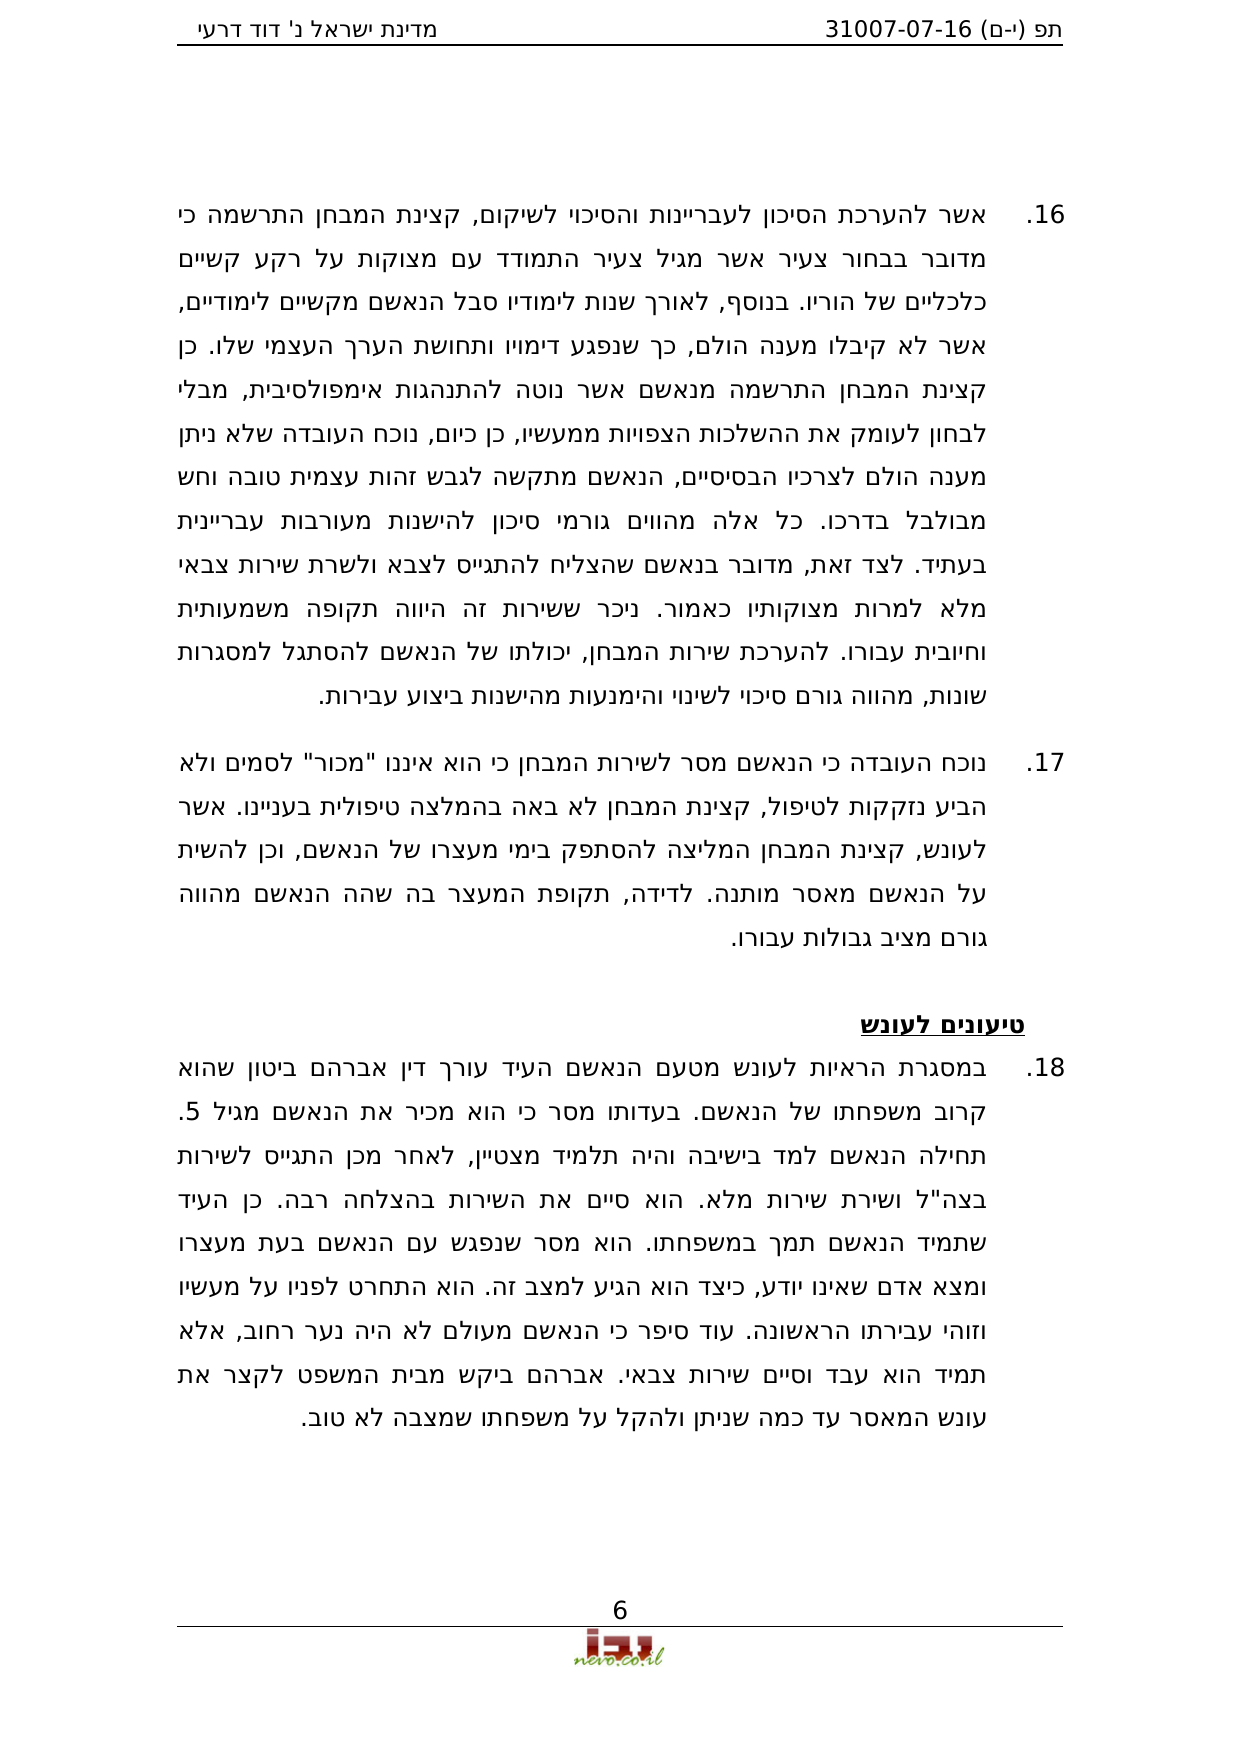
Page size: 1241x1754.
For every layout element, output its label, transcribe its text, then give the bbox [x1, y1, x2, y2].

text טיעונים לעונש [177, 1010, 1026, 1039]
list נוכח העובדה כי הנאשם מסר לשירות המבחן כי הוא איננו "מכור" לסמים ולא הביע נזקקות לטיפול, קצינת המבחן לא באה בהמלצה טיפולית בעניינו. אשר לעונש, קצינת המבחן המליצה להסתפק בימי מעצרו של הנאשם, וכן להשית על הנאשם מאסר מותנה. לדידה, תקופת המעצר בה שהה הנאשם מהווה גורם מציב גבולות עבורו. [177, 748, 1026, 952]
list במסגרת הראיות לעונש מטעם הנאשם העיד עורך דין אברהם ביטון שהוא קרוב משפחתו של הנאשם. בעדותו מסר כי הוא מכיר את הנאשם מגיל 5. תחילה הנאשם למד בישיבה והיה תלמיד מצטיין, לאחר מכן התגייס לשירות בצה"ל ושירת שירות מלא. הוא סיים את השירות בהצלחה רבה. כן העיד שתמיד הנאשם תמך במשפחתו. הוא מסר שנפגש עם הנאשם בעת מעצרו ומצא אדם שאינו יודע, כיצד הוא הגיע למצב זה. הוא התחרט לפניו על מעשיו וזוהי עבירתו הראשונה. עוד סיפר כי הנאשם מעולם לא היה נער רחוב, אלא תמיד הוא עבד וסיים שירות צבאי. אברהם ביקש מבית המשפט לקצר את עונש המאסר עד כמה שניתן ולהקל על משפחתו שמצבה לא טוב. [177, 1054, 1026, 1433]
list אשר להערכת הסיכון לעבריינות והסיכוי לשיקום, קצינת המבחן התרשמה כי מדובר בבחור צעיר אשר מגיל צעיר התמודד עם מצוקות על רקע קשיים כלכליים של הוריו. בנוסף, לאורך שנות לימודיו סבל הנאשם מקשיים לימודיים, אשר לא קיבלו מענה הולם, כך שנפגע דימויו ותחושת הערך העצמי שלו. כן קצינת המבחן התרשמה מנאשם אשר נוטה להתנהגות אימפולסיבית, מבלי לבחון לעומק את ההשלכות הצפויות ממעשיו, כן כיום, נוכח העובדה שלא ניתן מענה הולם לצרכיו הבסיסיים, הנאשם מתקשה לגבש זהות עצמית טובה וחש מבולבל בדרכו. כל אלה מהווים גורמי סיכון להישנות מעורבות עבריינית בעתיד. לצד זאת, מדובר בנאשם שהצליח להתגייס לצבא ולשרת שירות צבאי מלא למרות מצוקותיו כאמור. ניכר ששירות זה היווה תקופה משמעותית וחיובית עבורו. להערכת שירות המבחן, יכולתו של הנאשם להסתגל למסגרות שונות, מהווה גורם סיכוי לשינוי והימנעות מהישנות ביצוע עבירות. [177, 200, 1026, 711]
picture [574, 1628, 666, 1667]
